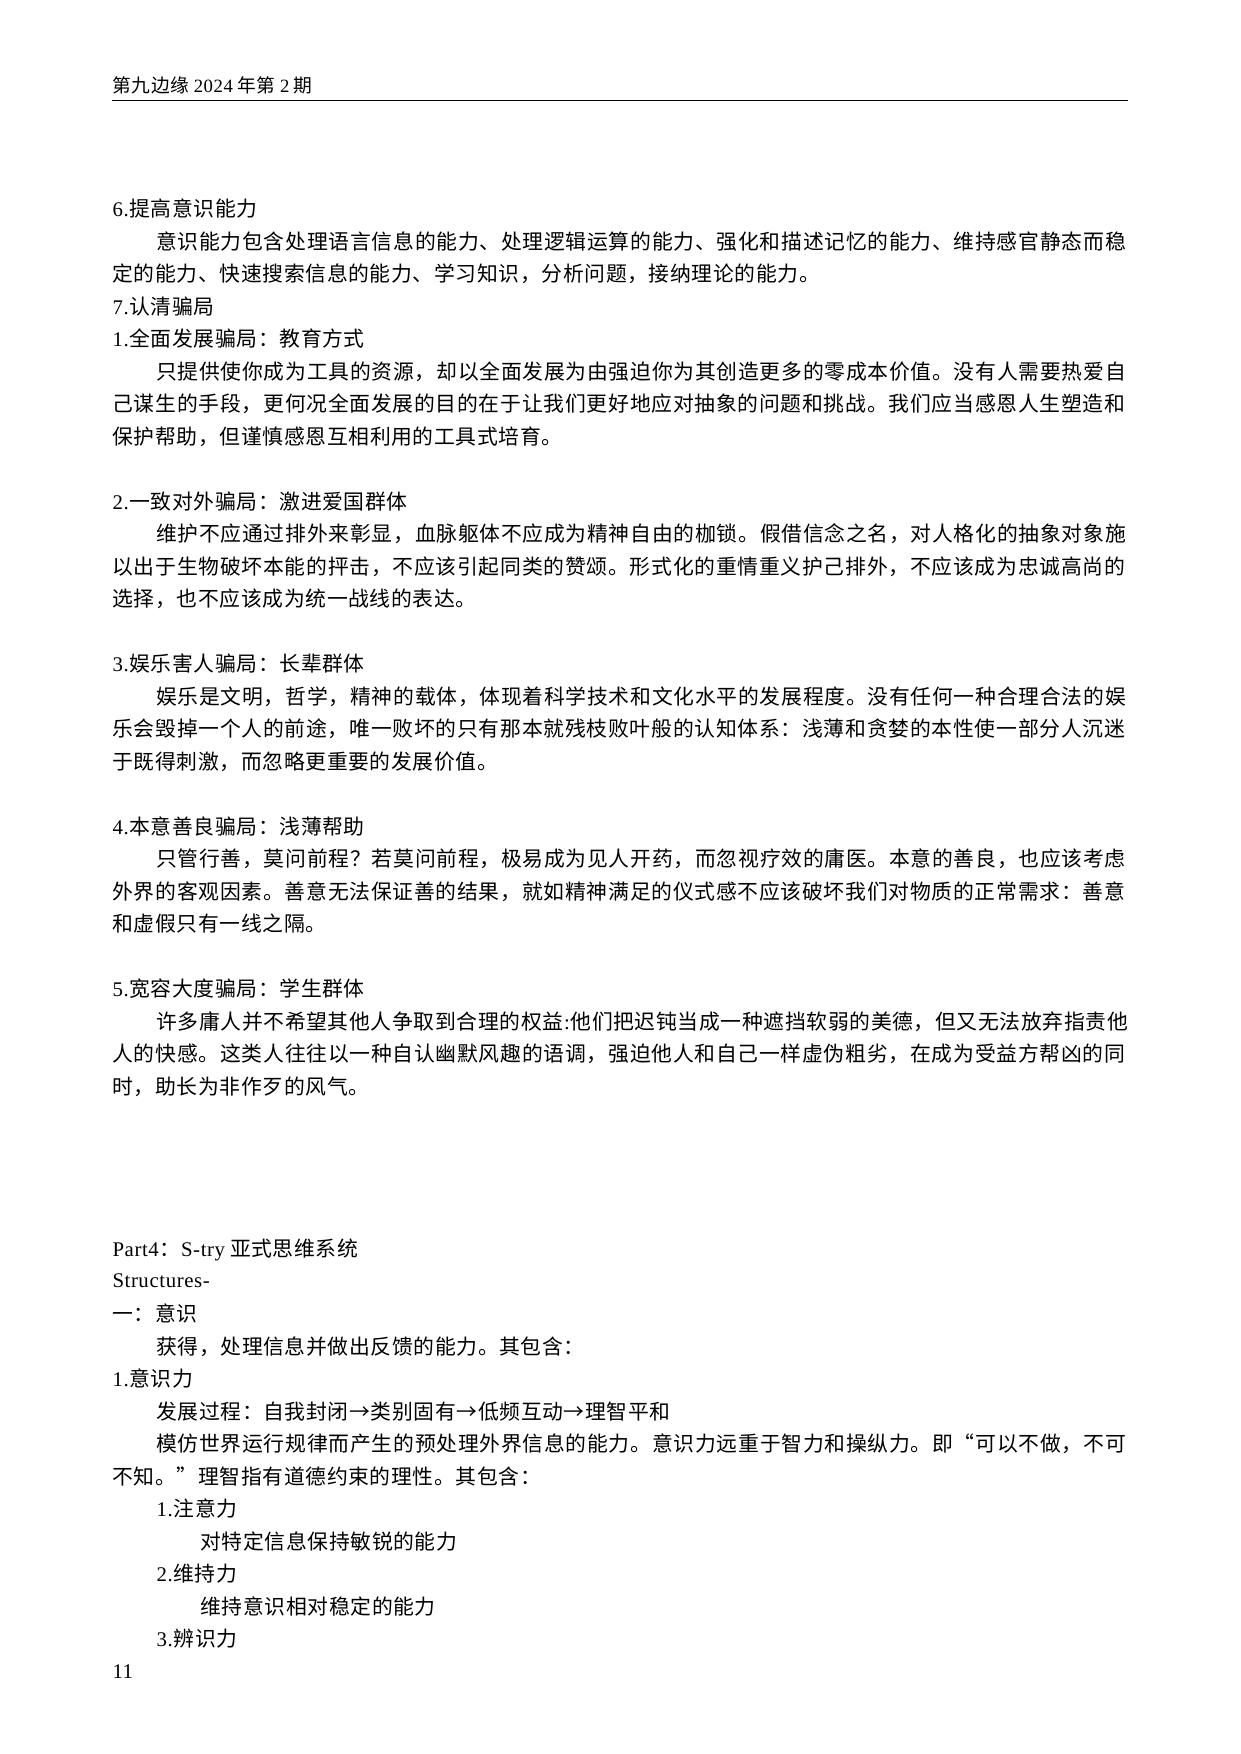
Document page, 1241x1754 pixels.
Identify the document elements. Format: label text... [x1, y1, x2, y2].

text 获得，处理信息并做出反馈的能力。其包含： [112, 1329, 1128, 1361]
text 3.娱乐害人骗局：长辈群体 [112, 646, 1128, 679]
text 一：意识 [112, 1296, 1128, 1329]
text 意识能力包含处理语言信息的能力、处理逻辑运算的能力、强化和描述记忆的能力、维持感官静态而稳定的能力、快速搜索信息的能力、学习知识，分析问题，接纳理论的能力。 [112, 224, 1128, 289]
text 7.认清骗局 [112, 289, 1128, 321]
text 发展过程：自我封闭→类别固有→低频互动→理智平和 [112, 1394, 1128, 1426]
text 维持意识相对稳定的能力 [156, 1589, 1128, 1621]
text 4.本意善良骗局：浅薄帮助 [112, 809, 1128, 841]
text 对特定信息保持敏锐的能力 [156, 1524, 1128, 1556]
text Part4：S-try亚式思维系统 [112, 1231, 1128, 1264]
text 1.意识力 [112, 1361, 1128, 1394]
text 模仿世界运行规律而产生的预处理外界信息的能力。意识力远重于智力和操纵力。即“可以不做，不可不知。”理智指有道德约束的理性。其包含： [112, 1426, 1128, 1491]
text Structures- [112, 1264, 1128, 1296]
text 许多庸人并不希望其他人争取到合理的权益:他们把迟钝当成一种遮挡软弱的美德，但又无法放弃指责他人的快感。这类人往往以一种自认幽默风趣的语调，强迫他人和自己一样虚伪粗劣，在成为受益方帮凶的同时，助长为非作歹的风气。 [112, 1004, 1128, 1101]
text 5.宽容大度骗局：学生群体 [112, 971, 1128, 1004]
text 2.一致对外骗局：激进爱国群体 [112, 484, 1128, 516]
text 只管行善，莫问前程？若莫问前程，极易成为见人开药，而忽视疗效的庸医。本意的善良，也应该考虑外界的客观因素。善意无法保证善的结果，就如精神满足的仪式感不应该破坏我们对物质的正常需求：善意和虚假只有一线之隔。 [112, 841, 1128, 939]
text 3.辨识力 [156, 1621, 1128, 1654]
text 1.全面发展骗局：教育方式 [112, 321, 1128, 354]
text 1.注意力 [156, 1491, 1128, 1524]
text 只提供使你成为工具的资源，却以全面发展为由强迫你为其创造更多的零成本价值。没有人需要热爱自己谋生的手段，更何况全面发展的目的在于让我们更好地应对抽象的问题和挑战。我们应当感恩人生塑造和保护帮助，但谨慎感恩互相利用的工具式培育。 [112, 354, 1128, 451]
text 维护不应通过排外来彰显，血脉躯体不应成为精神自由的枷锁。假借信念之名，对人格化的抽象对象施以出于生物破坏本能的抨击，不应该引起同类的赞颂。形式化的重情重义护己排外，不应该成为忠诚高尚的选择，也不应该成为统一战线的表达。 [112, 516, 1128, 614]
text 娱乐是文明，哲学，精神的载体，体现着科学技术和文化水平的发展程度。没有任何一种合理合法的娱乐会毁掉一个人的前途，唯一败坏的只有那本就残枝败叶般的认知体系：浅薄和贪婪的本性使一部分人沉迷于既得刺激，而忽略更重要的发展价值。 [112, 679, 1128, 776]
text 2.维持力 [156, 1556, 1128, 1589]
text 6.提高意识能力 [112, 191, 1128, 224]
